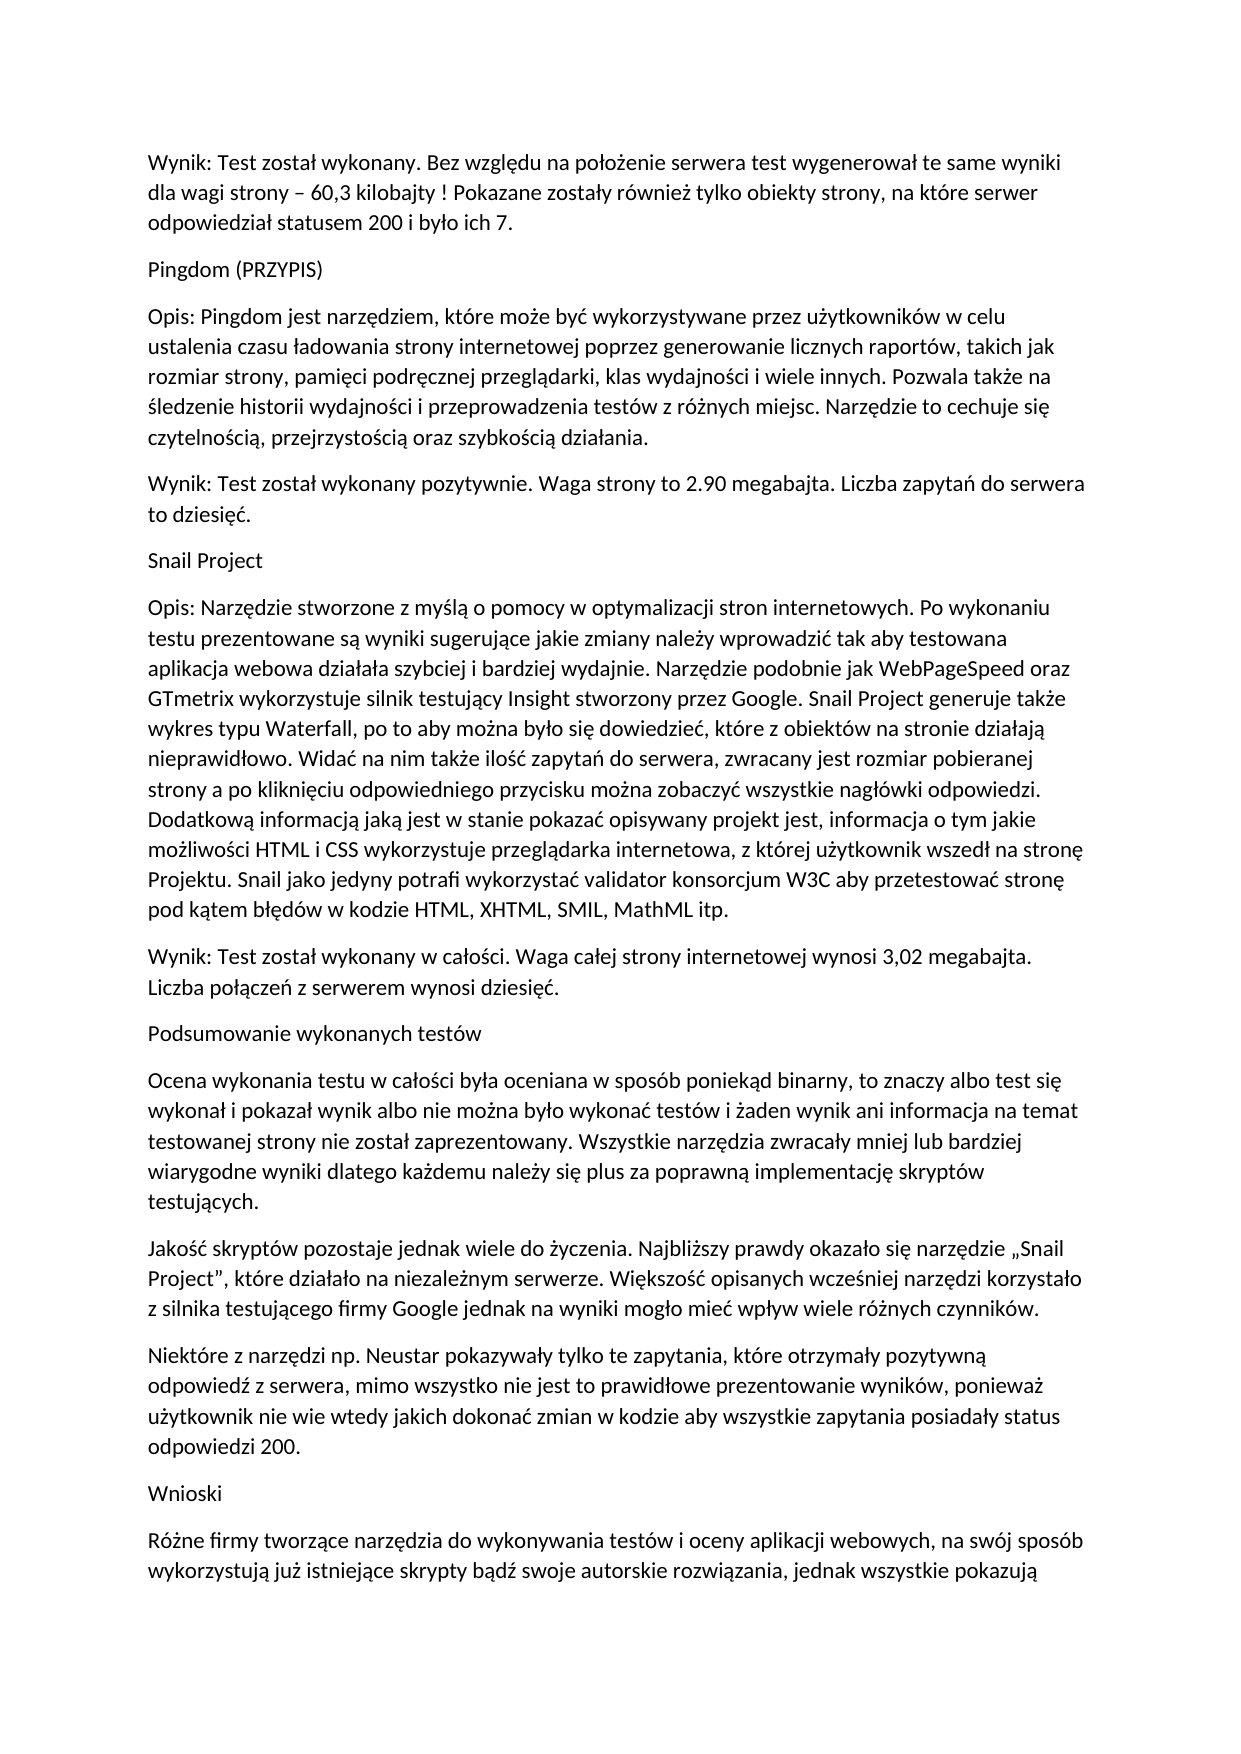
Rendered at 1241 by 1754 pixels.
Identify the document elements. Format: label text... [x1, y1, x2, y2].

text Snail Project [148, 547, 1093, 574]
text Podsumowanie wykonanych testów [148, 1019, 1093, 1047]
text Ocena wykonania testu w całości była oceniana w sposób poniekąd binarny, to znaczy albo test się wykonał i pokazał wynik albo nie można było wykonać testów i żaden wynik ani informacja na temat testowanej strony nie został zaprezentowany. Wszystkie narzędzia zwracały mniej lub bardziej wiarygodne wyniki dlatego każdemu należy się plus za poprawną implementację skryptów testujących. [148, 1066, 1093, 1215]
text Wynik: Test został wykonany pozytywnie. Waga strony to 2.90 megabajta. Liczba zapytań do serwera to dziesięć. [148, 469, 1093, 528]
text Jakość skryptów pozostaje jednak wiele do życzenia. Najbliższy prawdy okazało się narzędzie „Snail Project”, które działało na niezależnym serwerze. Większość opisanych wcześniej narzędzi korzystało z silnika testującego firmy Google jednak na wyniki mogło mieć wpływ wiele różnych czynników. [148, 1234, 1093, 1322]
text Wnioski [148, 1479, 1093, 1507]
text Niektóre z narzędzi np. Neustar pokazywały tylko te zapytania, które otrzymały pozytywną odpowiedź z serwera, mimo wszystko nie jest to prawidłowe prezentowanie wyników, ponieważ użytkownik nie wie wtedy jakich dokonać zmian w kodzie aby wszystkie zapytania posiadały status odpowiedzi 200. [148, 1341, 1093, 1460]
text Pingdom (PRZYPIS) [148, 255, 1093, 283]
text Wynik: Test został wykonany. Bez względu na położenie serwera test wygenerował te same wyniki dla wagi strony – 60,3 kilobajty ! Pokazane zostały również tylko obiekty strony, na które serwer odpowiedział statusem 200 i było ich 7. [148, 148, 1093, 236]
text Opis: Narzędzie stworzone z myślą o pomocy w optymalizacji stron internetowych. Po wykonaniu testu prezentowane są wyniki sugerujące jakie zmiany należy wprowadzić tak aby testowana aplikacja webowa działała szybciej i bardziej wydajnie. Narzędzie podobnie jak WebPageSpeed oraz GTmetrix wykorzystuje silnik testujący Insight stworzony przez Google. Snail Project generuje także wykres typu Waterfall, po to aby można było się dowiedzieć, które z obiektów na stronie działają nieprawidłowo. Widać na nim także ilość zapytań do serwera, zwracany jest rozmiar pobieranej strony a po kliknięciu odpowiedniego przycisku można zobaczyć wszystkie nagłówki odpowiedzi. Dodatkową informacją jaką jest w stanie pokazać opisywany projekt jest, informacja o tym jakie możliwości HTML i CSS wykorzystuje przeglądarka internetowa, z której użytkownik wszedł na stronę Projektu. Snail jako jedyny potrafi wykorzystać validator konsorcjum W3C aby przetestować stronę pod kątem błędów w kodzie HTML, XHTML, SMIL, MathML itp. [148, 593, 1093, 923]
text Wynik: Test został wykonany w całości. Waga całej strony internetowej wynosi 3,02 megabajta. Liczba połączeń z serwerem wynosi dziesięć. [148, 942, 1093, 1001]
text Opis: Pingdom jest narzędziem, które może być wykorzystywane przez użytkowników w celu ustalenia czasu ładowania strony internetowej poprzez generowanie licznych raportów, takich jak rozmiar strony, pamięci podręcznej przeglądarki, klas wydajności i wiele innych. Pozwala także na śledzenie historii wydajności i przeprowadzenia testów z różnych miejsc. Narzędzie to cechuje się czytelnością, przejrzystością oraz szybkością działania. [148, 302, 1093, 451]
